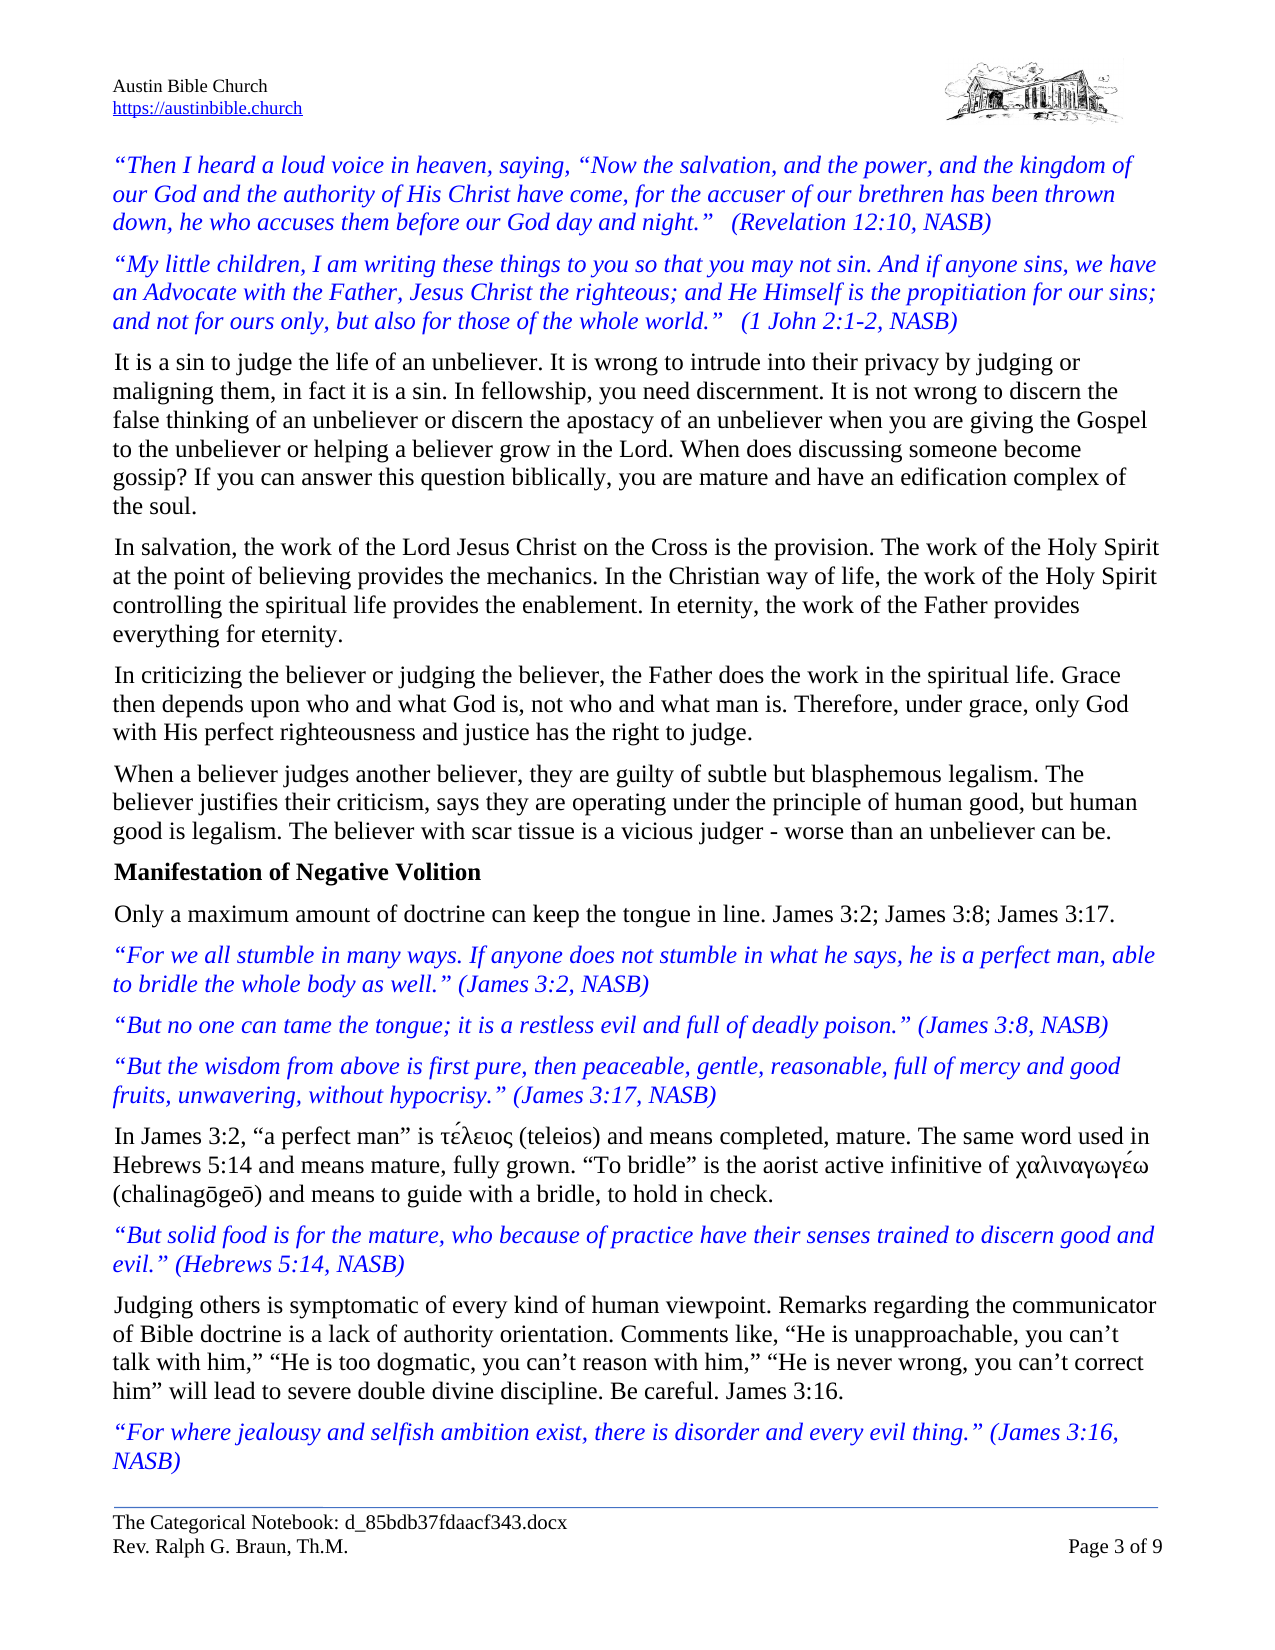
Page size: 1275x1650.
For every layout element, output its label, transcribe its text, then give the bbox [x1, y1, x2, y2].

text In salvation, the work of the Lord Jesus Christ on the Cross is the provision. The work of the Holy Spirit at the point of believing provides the mechanics. In the Christian way of life, the work of the Holy Spirit controlling the spiritual life provides the enablement. In eternity, the work of the Father provides everything for eternity. [112, 532, 1162, 647]
text In criticizing the believer or judging the believer, the Father does the work in the spiritual life. Grace then depends upon who and what God is, not who and what man is. Therefore, under grace, only God with His perfect righteousness and justice has the right to judge. [112, 660, 1162, 746]
text In James 3:2, “a perfect man” is τέλειος (teleios) and means completed, mature. The same word used in Hebrews 5:14 and means mature, fully grown. “To bridle” is the aorist active infinitive of χαλιναγωγέω (chalinagōgeō) and means to guide with a bridle, to hold in check. [112, 1121, 1162, 1207]
text Manifestation of Negative Volition [112, 857, 1162, 886]
text Only a maximum amount of doctrine can keep the tongue in line. James 3:2; James 3:8; James 3:17. [112, 899, 1162, 927]
text “For where jealousy and selfish ambition exist, there is disorder and every evil thing.” (James 3:16, NASB) [112, 1417, 1162, 1475]
text “But solid food is for the mature, who because of practice have their senses trained to discern good and evil.” (Hebrews 5:14, NASB) [112, 1220, 1162, 1277]
text “For we all stumble in many ways. If anyone does not stumble in what he says, he is a perfect man, able to bridle the whole body as well.” (James 3:2, NASB) [112, 940, 1162, 997]
text When a believer judges another believer, they are guilty of subtle but blasphemous legalism. The believer justifies their criticism, says they are operating under the principle of human good, but human good is legalism. The believer with scar tissue is a vicious judger - worse than an unbeliever can be. [112, 759, 1162, 845]
text It is a sin to judge the life of an unbeliever. It is wrong to intrude into their privacy by judging or maligning them, in fact it is a sin. In fellowship, you need discernment. It is not wrong to discern the false thinking of an unbeliever or discern the apostacy of an unbeliever when you are giving the Gospel to the unbeliever or helping a believer grow in the Lord. When does discussing someone become gossip? If you can answer this question biblically, you are mature and have an edification complex of the soul. [112, 347, 1162, 520]
text “My little children, I am writing these things to you so that you may not sin. And if anyone sins, we have an Advocate with the Father, Jesus Christ the righteous; and He Himself is the propitiation for our sins; and not for ours only, but also for those of the whole world.” (1 John 2:1-2, NASB) [112, 249, 1162, 335]
text “Then I heard a loud voice in heaven, saying, “Now the salvation, and the power, and the kingdom of our God and the authority of His Christ have come, for the accuser of our brethren has been thrown down, he who accuses them before our God day and night.” (Revelation 12:10, NASB) [112, 150, 1162, 236]
text Judging others is symptomatic of every kind of human viewpoint. Remarks regarding the communicator of Bible doctrine is a lack of authority orientation. Comments like, “He is unapproachable, you can’t talk with him,” “He is too dogmatic, you can’t reason with him,” “He is never wrong, you can’t correct him” will lead to severe double divine discipline. Be careful. James 3:16. [112, 1290, 1162, 1405]
text “But no one can tame the tongue; it is a restless evil and full of deadly poison.” (James 3:8, NASB) [112, 1010, 1162, 1039]
picture [944, 58, 1124, 125]
text “But the wisdom from above is first pure, then peaceable, gentle, reasonable, full of mercy and good fruits, unwavering, without hypocrisy.” (James 3:17, NASB) [112, 1051, 1162, 1109]
